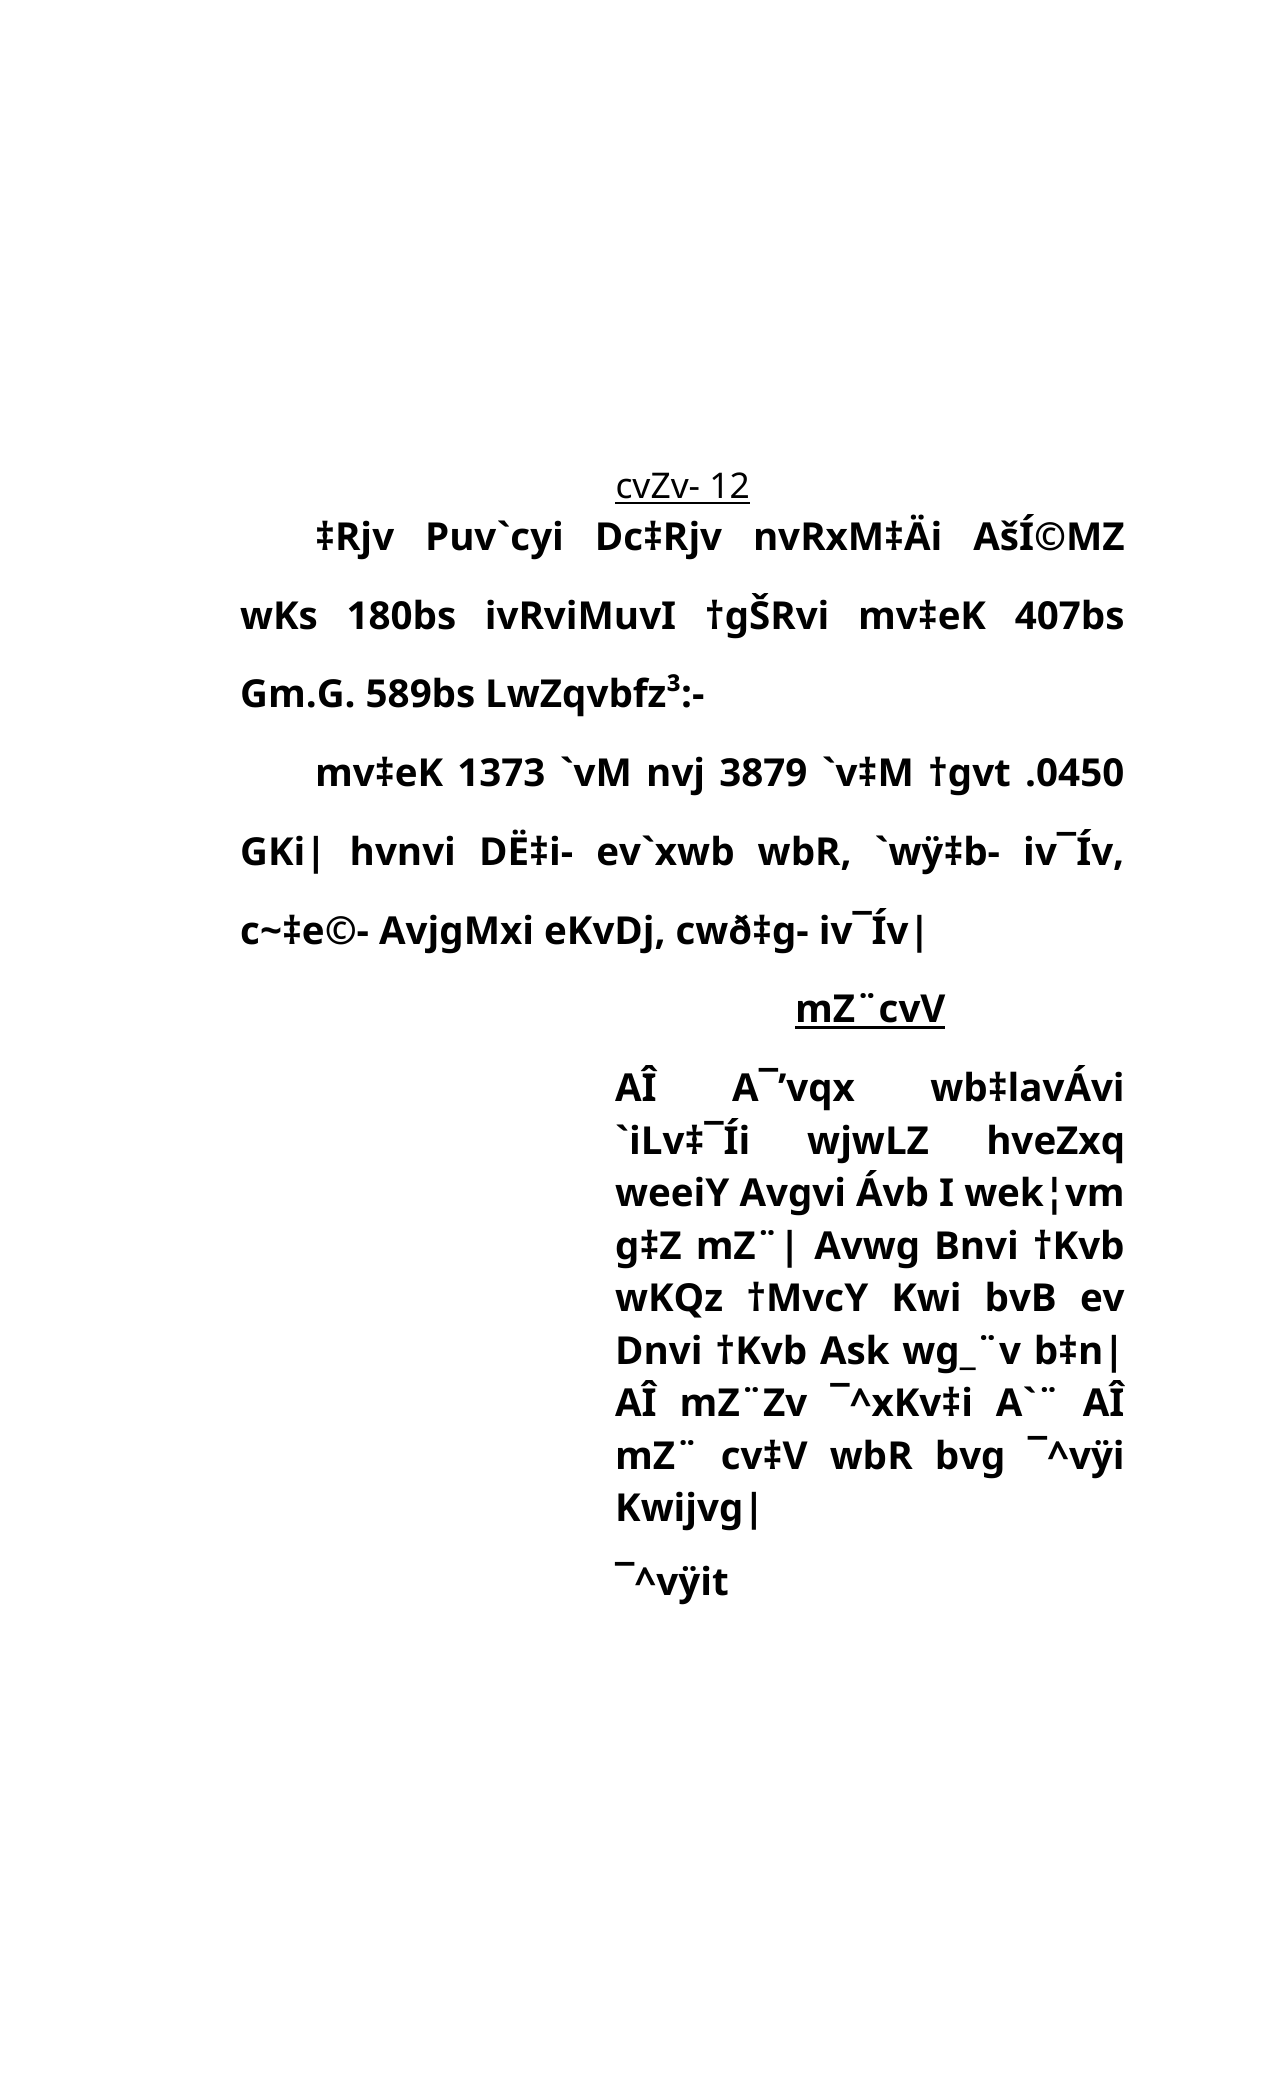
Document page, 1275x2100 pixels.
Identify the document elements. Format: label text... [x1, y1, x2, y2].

text mv‡eK 1373 `vM nvj 3879 `v‡M †gvt .0450 GKi| hvnvi DË‡i- ev`xwb wbR, `wÿ‡b- iv¯Ív, c~‡e©- AvjgMxi eKvDj, cwð‡g- iv¯Ív| [240, 745, 1125, 955]
text ¯^vÿit [615, 1554, 1125, 1606]
text ‡Rjv Puv`cyi Dc‡Rjv nvRxM‡Äi AšÍ©MZ wKs 180bs ivRviMuvI †gŠRvi mv‡eK 407bs Gm.G. 589bs LwZqvbfz³:- [240, 509, 1125, 719]
text AÎ A¯’vqx wb‡lavÁvi `iLv‡¯Íi wjwLZ hveZxq weeiY Avgvi Ávb I wek¦vm g‡Z mZ¨| Avwg Bnvi †Kvb wKQz †MvcY Kwi bvB ev Dnvi †Kvb Ask wg_¨v b‡n| AÎ mZ¨Zv ¯^xKv‡i A`¨ AÎ mZ¨ cv‡V wbR bvg ¯^vÿi Kwijvg| [615, 1060, 1125, 1533]
text mZ¨cvV [615, 982, 1125, 1034]
